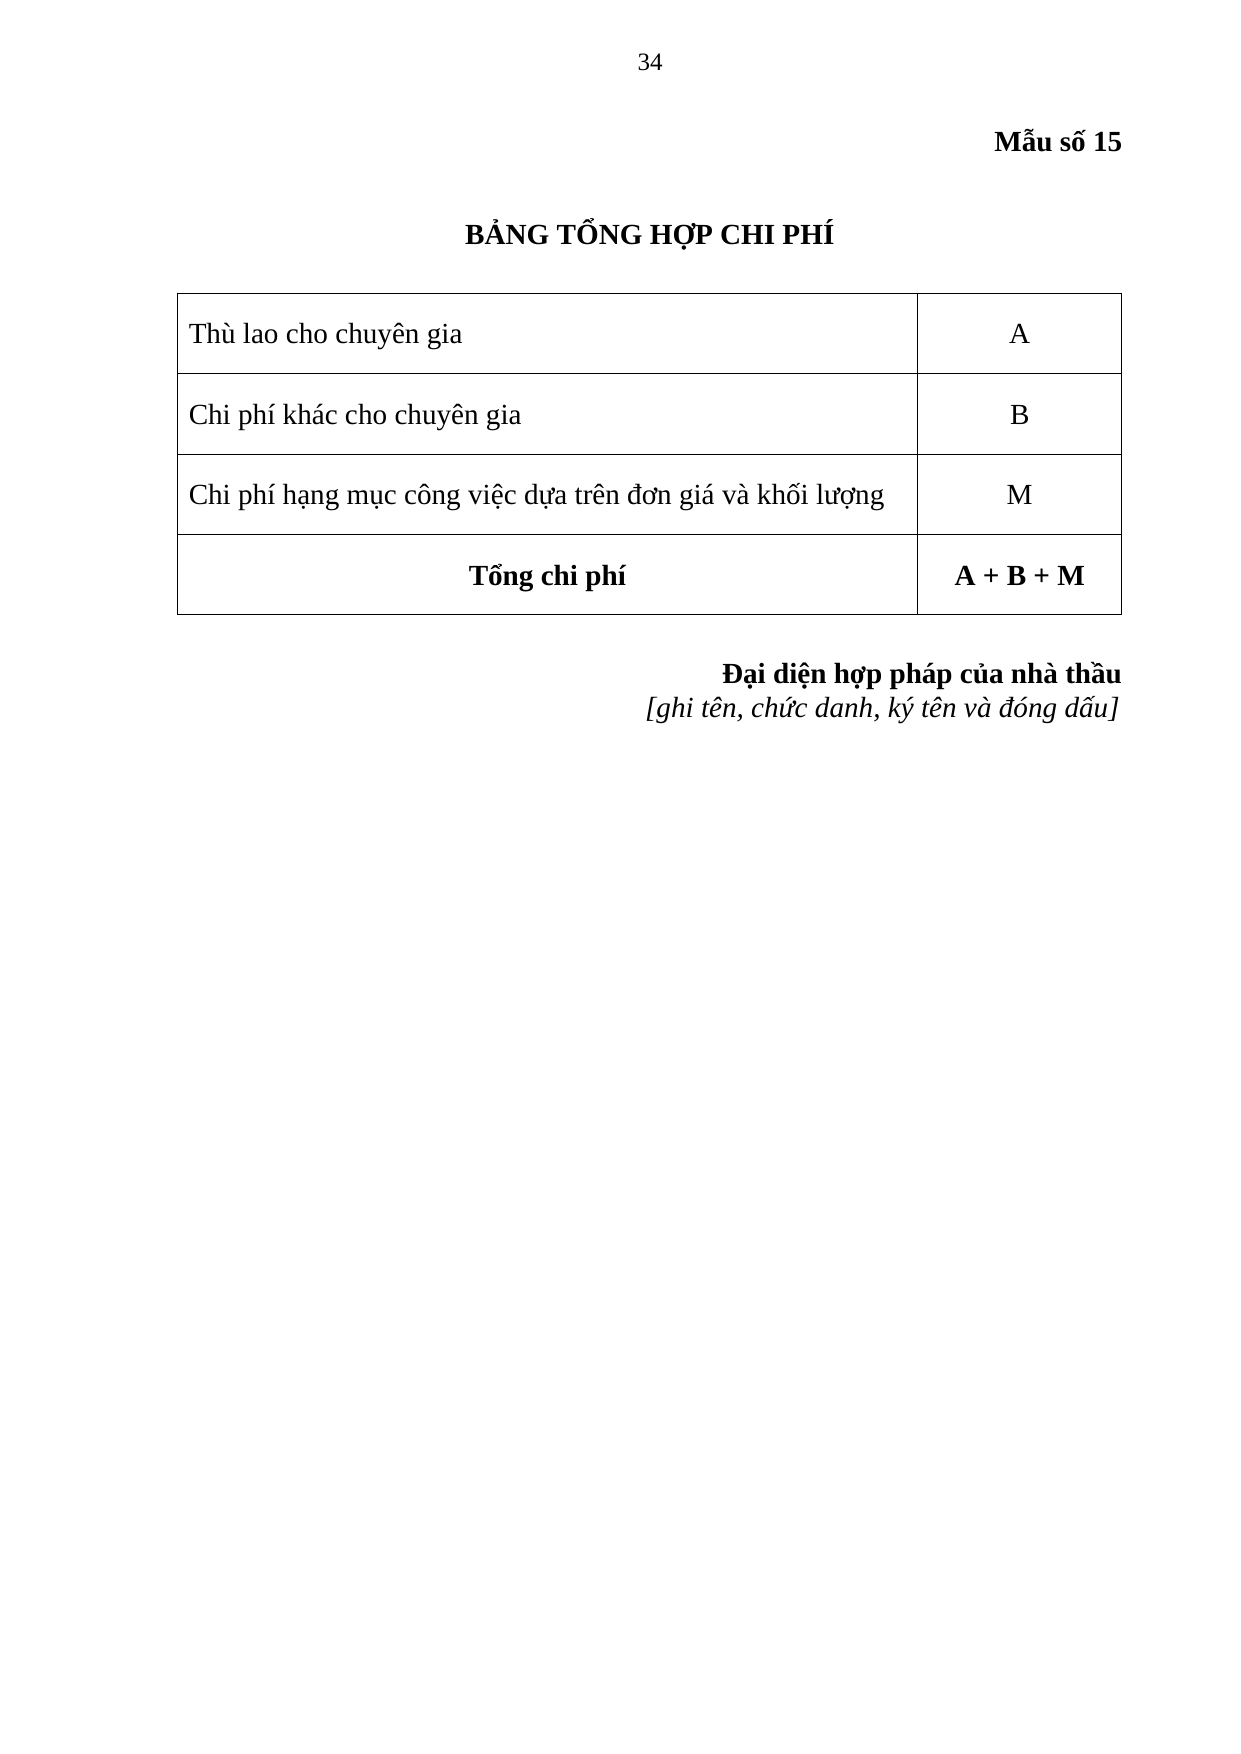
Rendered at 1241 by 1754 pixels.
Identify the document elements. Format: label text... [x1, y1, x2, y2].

text Đại diện hợp pháp của nhà thầu [177, 657, 1122, 690]
subtitle BẢNG TỔNG HỢP CHI PHÍ [177, 217, 1122, 251]
table_cell Chi phí hạng mục công việc dựa trên đơn giá và khối lượng [178, 455, 917, 534]
table_cell B [918, 374, 1121, 453]
table_cell Tổng chi phí [178, 535, 917, 614]
table_header Thù lao cho chuyên gia [178, 294, 917, 373]
text [ghi tên, chức danh, ký tên và đóng dấu] [177, 690, 1122, 724]
table_header A [918, 294, 1121, 373]
table_cell M [918, 455, 1121, 534]
subtitle Mẫu số 15 [177, 124, 1122, 158]
table_cell Chi phí khác cho chuyên gia [178, 374, 917, 453]
table_cell A + B + M [918, 535, 1121, 614]
